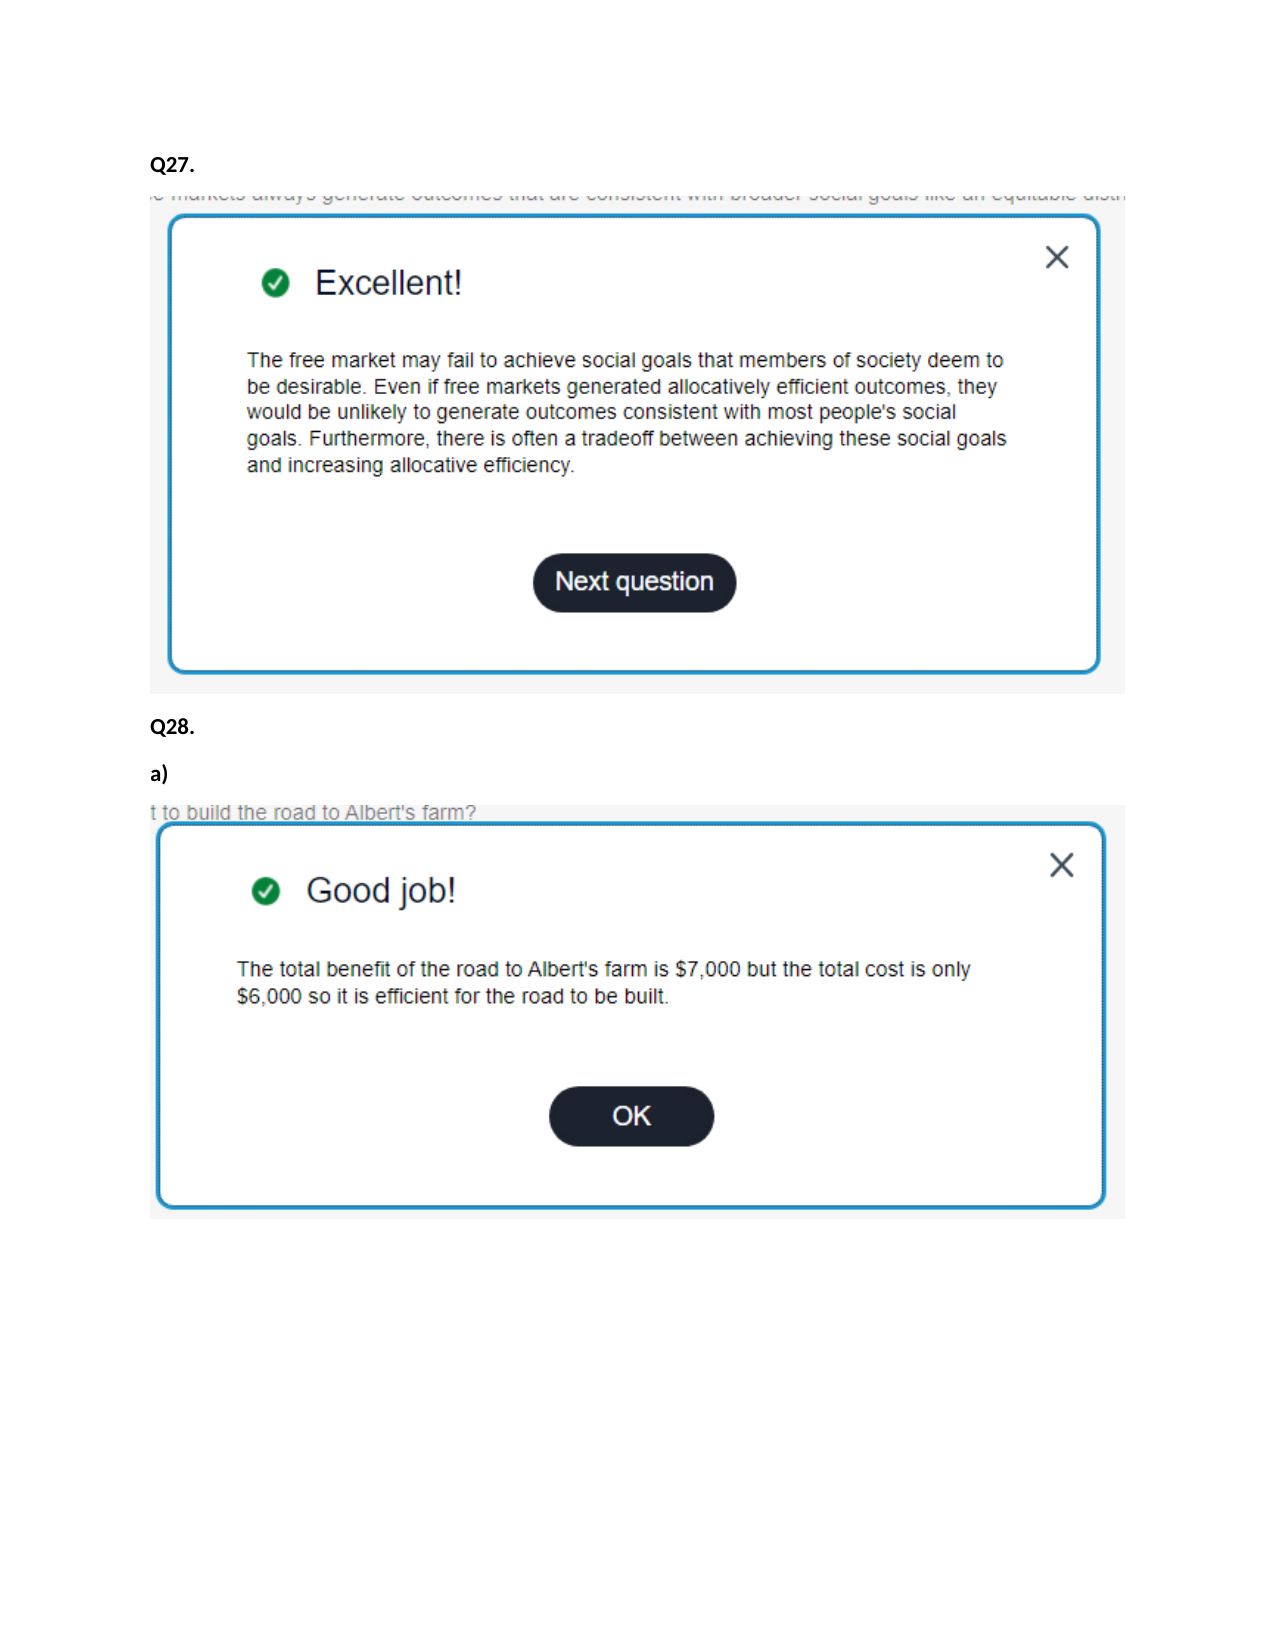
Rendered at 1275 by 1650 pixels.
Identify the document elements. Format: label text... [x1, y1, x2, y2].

text a) [150, 759, 1125, 787]
text Q27. [150, 150, 1125, 178]
picture [150, 805, 1125, 1219]
picture [150, 196, 1125, 694]
text Q28. [150, 712, 1125, 740]
